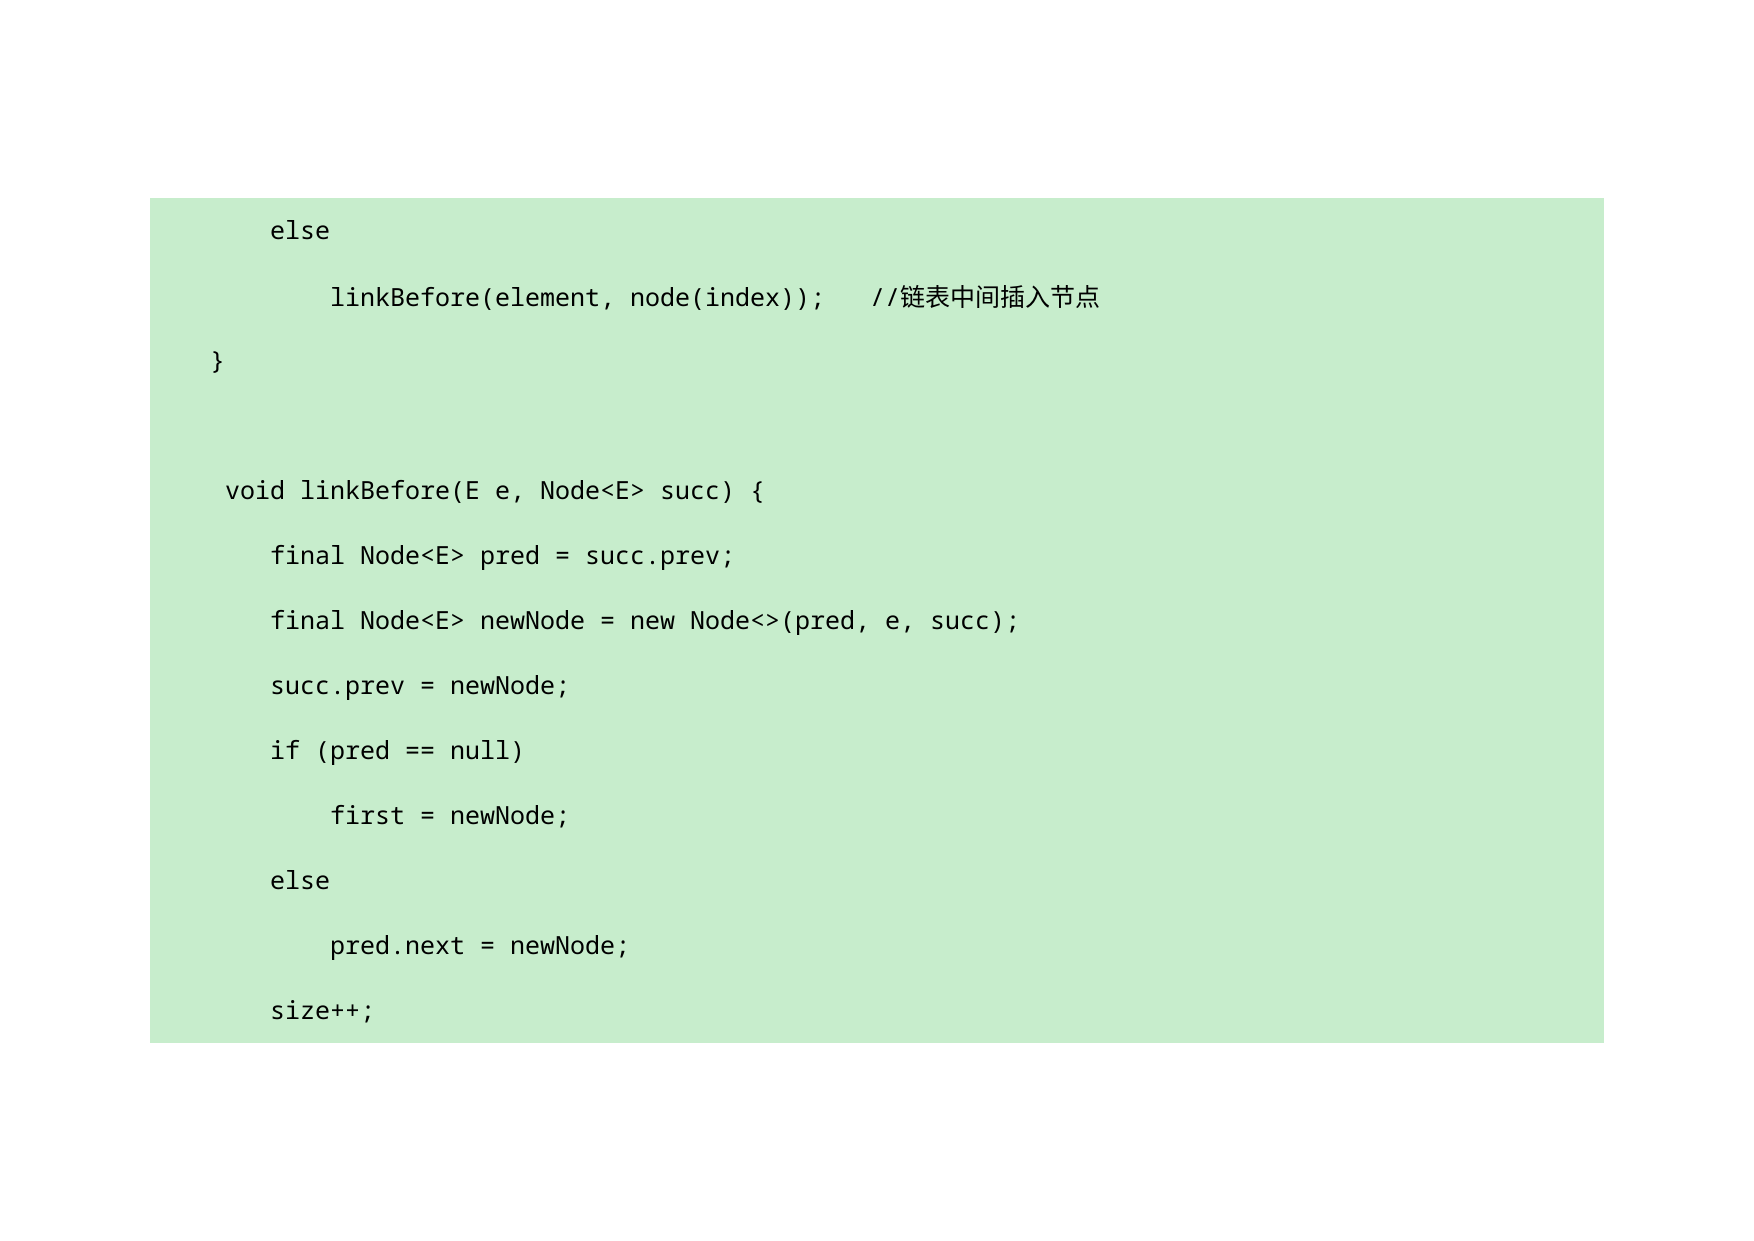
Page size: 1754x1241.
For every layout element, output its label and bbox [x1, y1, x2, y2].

text [150, 198, 1604, 1043]
